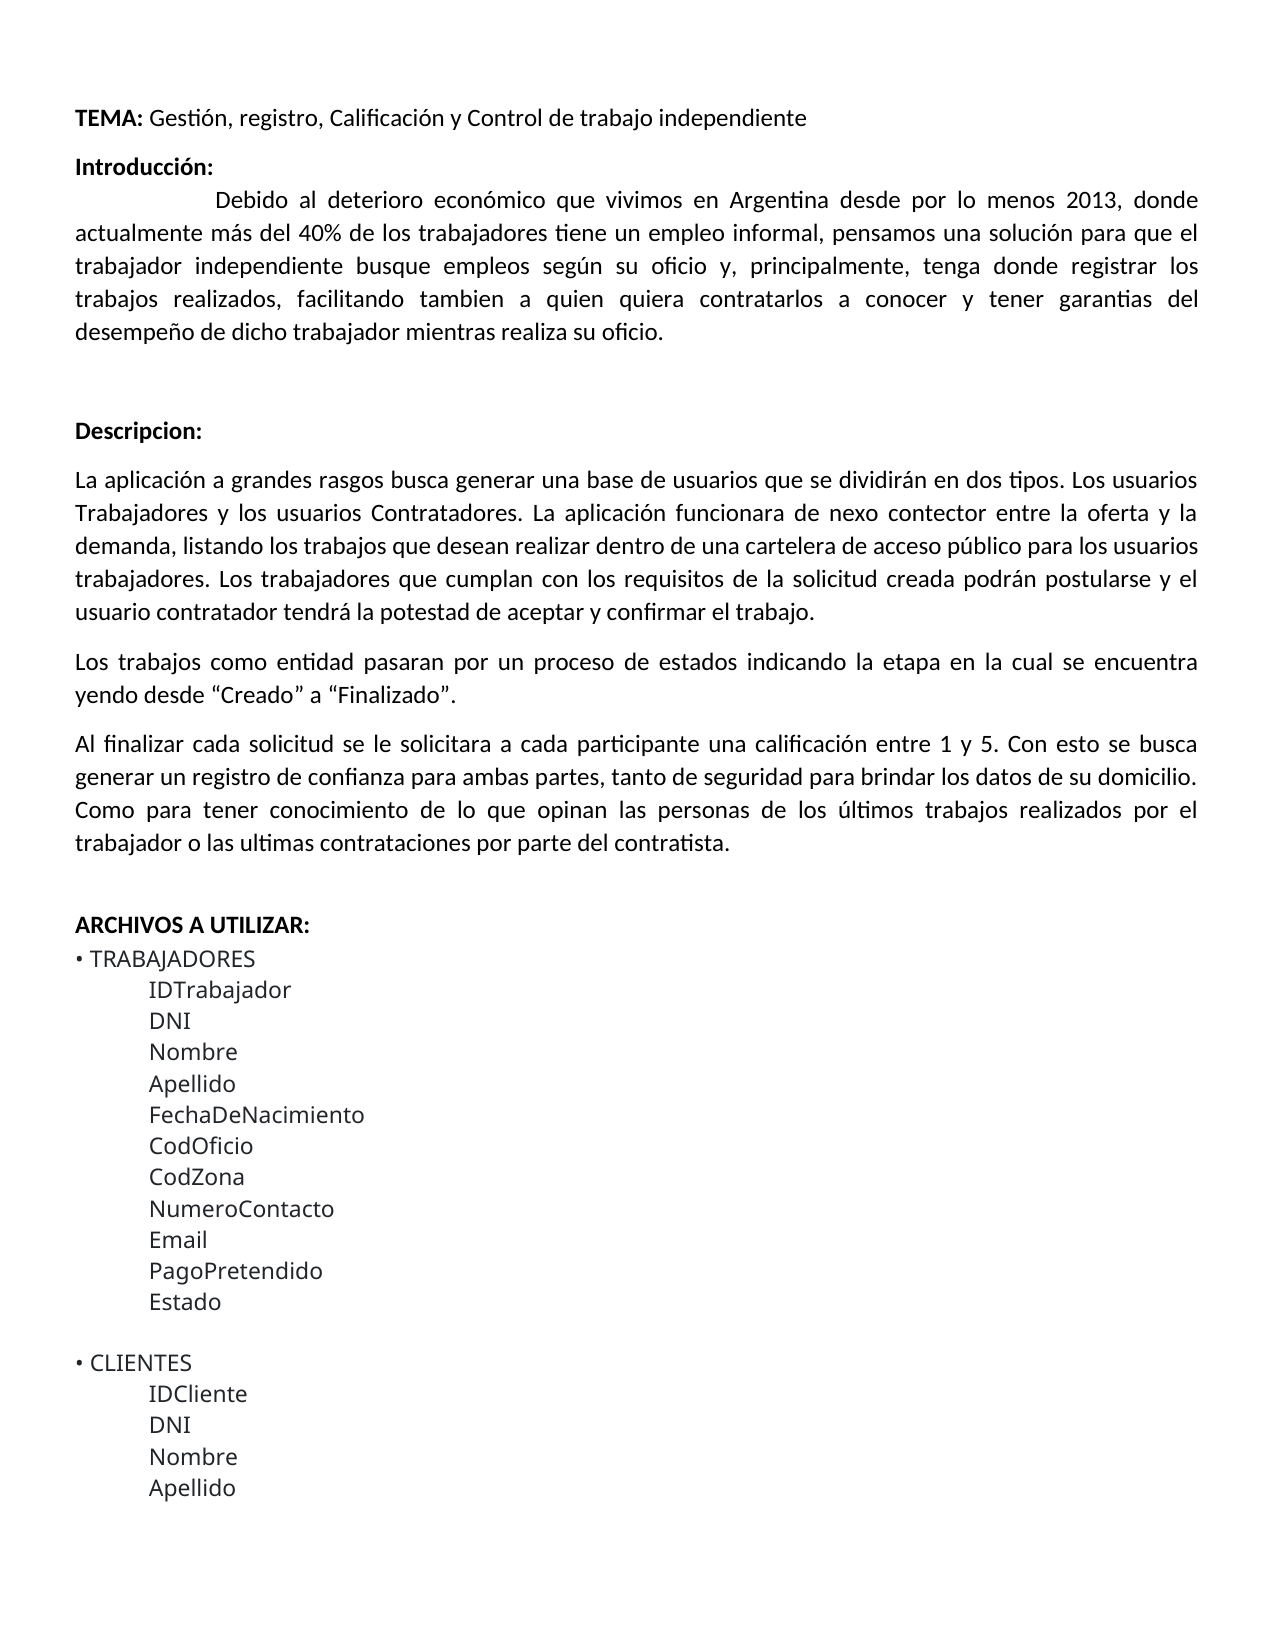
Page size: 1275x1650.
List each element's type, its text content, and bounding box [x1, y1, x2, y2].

text Debido al deterioro económico que vivimos en Argentina desde por lo menos 2013, donde actualmente más del 40% de los trabajadores tiene un empleo informal, pensamos una solución para que el trabajador independiente busque empleos según su oficio y, principalmente, tenga donde registrar los trabajos realizados, facilitando tambien a quien quiera contratarlos a conocer y tener garantias del desempeño de dicho trabajador mientras realiza su oficio. [75, 184, 1200, 346]
text Estado [75, 1286, 1200, 1318]
text IDTrabajador [75, 974, 1200, 1005]
text DNI [75, 1409, 1200, 1441]
text CodOficio [75, 1130, 1200, 1161]
text DNI [75, 1005, 1200, 1036]
text NumeroContacto [75, 1193, 1200, 1224]
text Apellido [75, 1068, 1200, 1099]
text TEMA: Gestión, registro, Calificación y Control de trabajo independiente [75, 102, 1200, 132]
text Nombre [75, 1441, 1200, 1472]
text Al finalizar cada solicitud se le solicitara a cada participante una calificación entre 1 y 5. Con esto se busca generar un registro de confianza para ambas partes, tanto de seguridad para brindar los datos de su domicilio. Como para tener conocimiento de lo que opinan las personas de los últimos trabajos realizados por el trabajador o las ultimas contrataciones por parte del contratista. [75, 728, 1200, 858]
text Descripcion: [75, 415, 1200, 446]
text Apellido [75, 1472, 1200, 1503]
text Nombre [75, 1036, 1200, 1068]
text La aplicación a grandes rasgos busca generar una base de usuarios que se dividirán en dos tipos. Los usuarios Trabajadores y los usuarios Contratadores. La aplicación funcionara de nexo contector entre la oferta y la demanda, listando los trabajos que desean realizar dentro de una cartelera de acceso público para los usuarios trabajadores. Los trabajadores que cumplan con los requisitos de la solicitud creada podrán postularse y el usuario contratador tendrá la potestad de aceptar y confirmar el trabajo. [75, 465, 1200, 627]
text • CLIENTES [75, 1347, 1200, 1378]
text CodZona [75, 1161, 1200, 1193]
text • TRABAJADORES [75, 943, 1200, 974]
text Introducción: [75, 151, 1200, 182]
text Los trabajos como entidad pasaran por un proceso de estados indicando la etapa en la cual se encuentra yendo desde “Creado” a “Finalizado”. [75, 646, 1200, 709]
text FechaDeNacimiento [75, 1099, 1200, 1130]
text Email [75, 1224, 1200, 1255]
text PagoPretendido [75, 1255, 1200, 1286]
text ARCHIVOS A UTILIZAR: [75, 910, 1200, 940]
text IDCliente [75, 1378, 1200, 1409]
